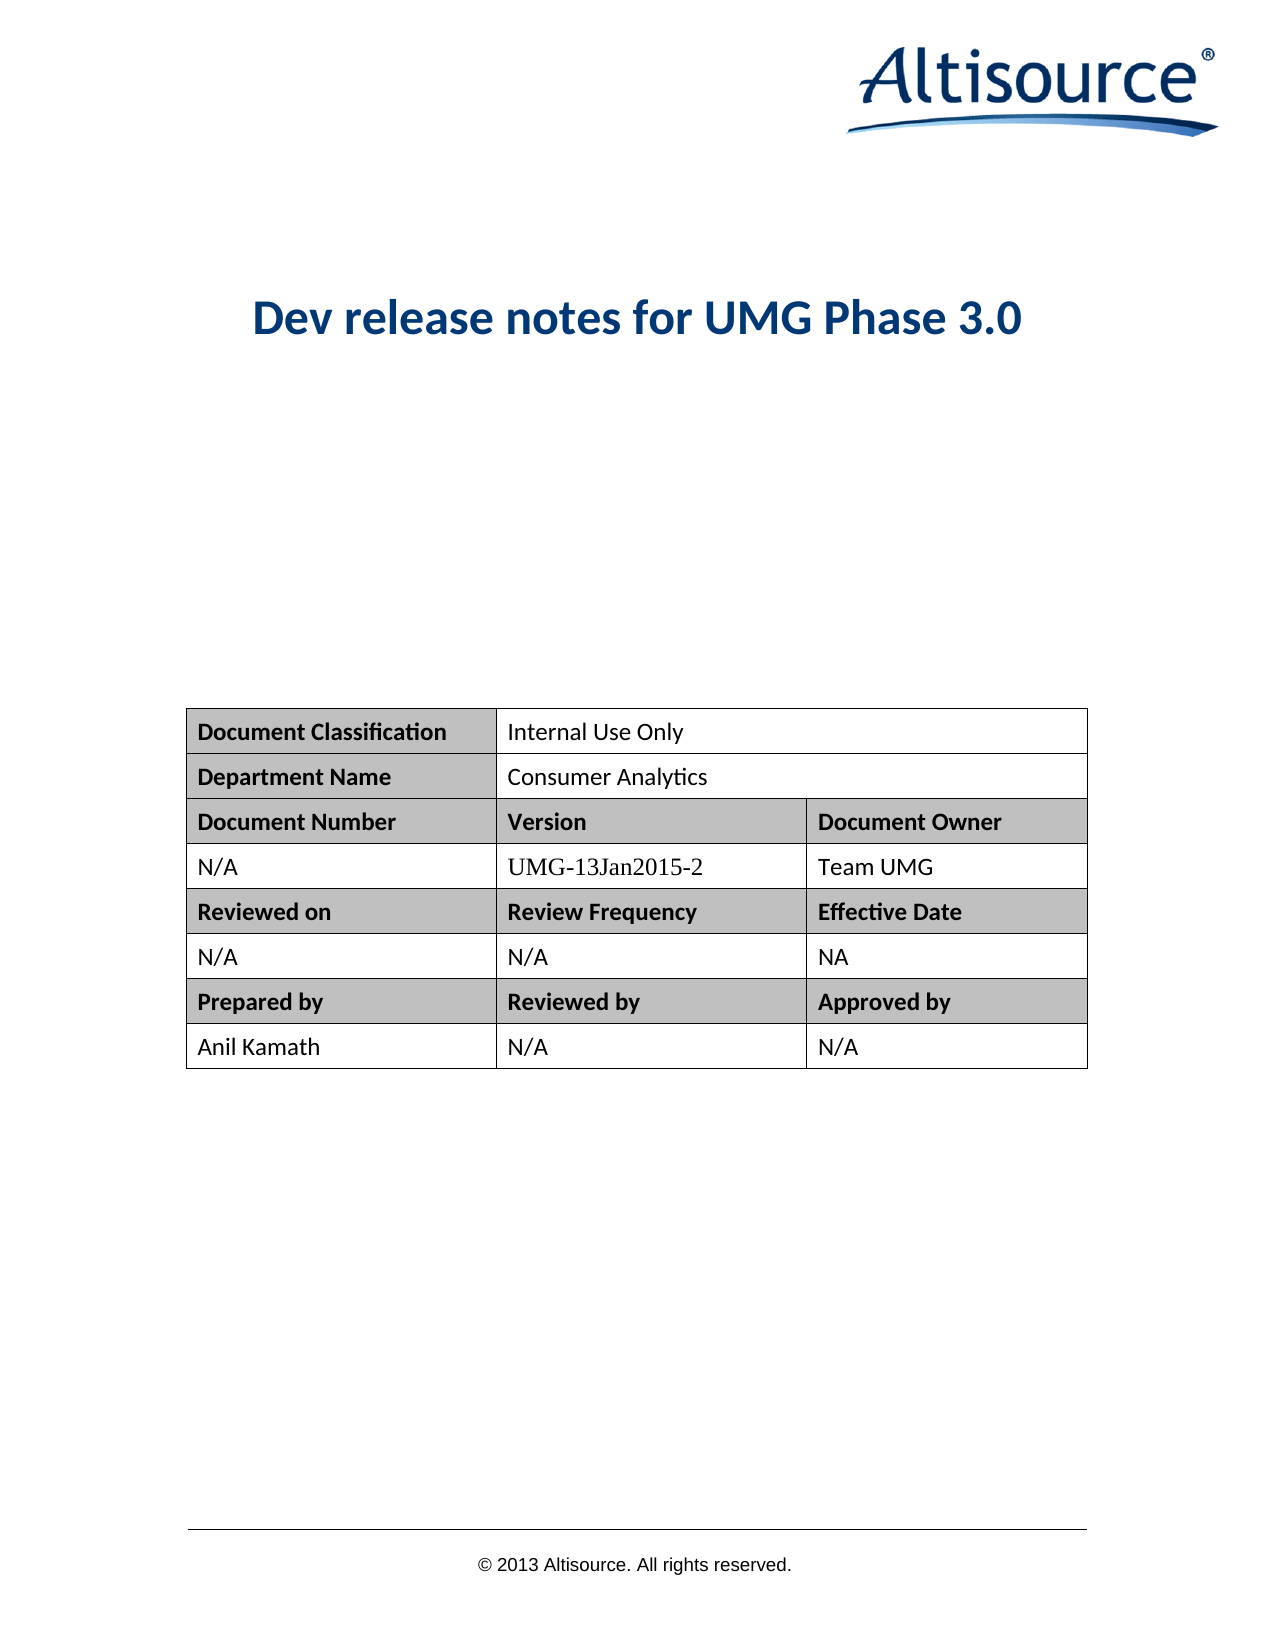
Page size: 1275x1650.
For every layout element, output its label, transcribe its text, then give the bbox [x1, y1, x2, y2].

table_cell Consumer Analytics [497, 754, 1087, 798]
table_cell Anil Kamath [187, 1024, 496, 1068]
table_cell Document Number [187, 799, 496, 843]
table_cell Approved by [807, 979, 1087, 1023]
table_cell Review Frequency [497, 889, 806, 933]
table_cell UMG-13Jan2015-2 [497, 844, 806, 888]
table_cell Reviewed on [187, 889, 496, 933]
picture [846, 38, 1219, 142]
table_cell N/A [187, 844, 496, 888]
table_cell Version [497, 799, 806, 843]
table_cell Prepared by [187, 979, 496, 1023]
table_cell Department Name [187, 754, 496, 798]
table_cell Reviewed by [497, 979, 806, 1023]
table_cell N/A [807, 1024, 1087, 1068]
table_cell Team UMG [807, 844, 1087, 888]
table_cell N/A [497, 934, 806, 978]
table_cell Document Owner [807, 799, 1087, 843]
table_cell Effective Date [807, 889, 1087, 933]
table_header Internal Use Only [497, 709, 1087, 753]
table_cell N/A [497, 1024, 806, 1068]
table_cell NA [807, 934, 1087, 978]
table_cell N/A [187, 934, 496, 978]
table_header Document Classification [187, 709, 496, 753]
text Dev release notes for UMG Phase 3.0 [187, 286, 1087, 347]
